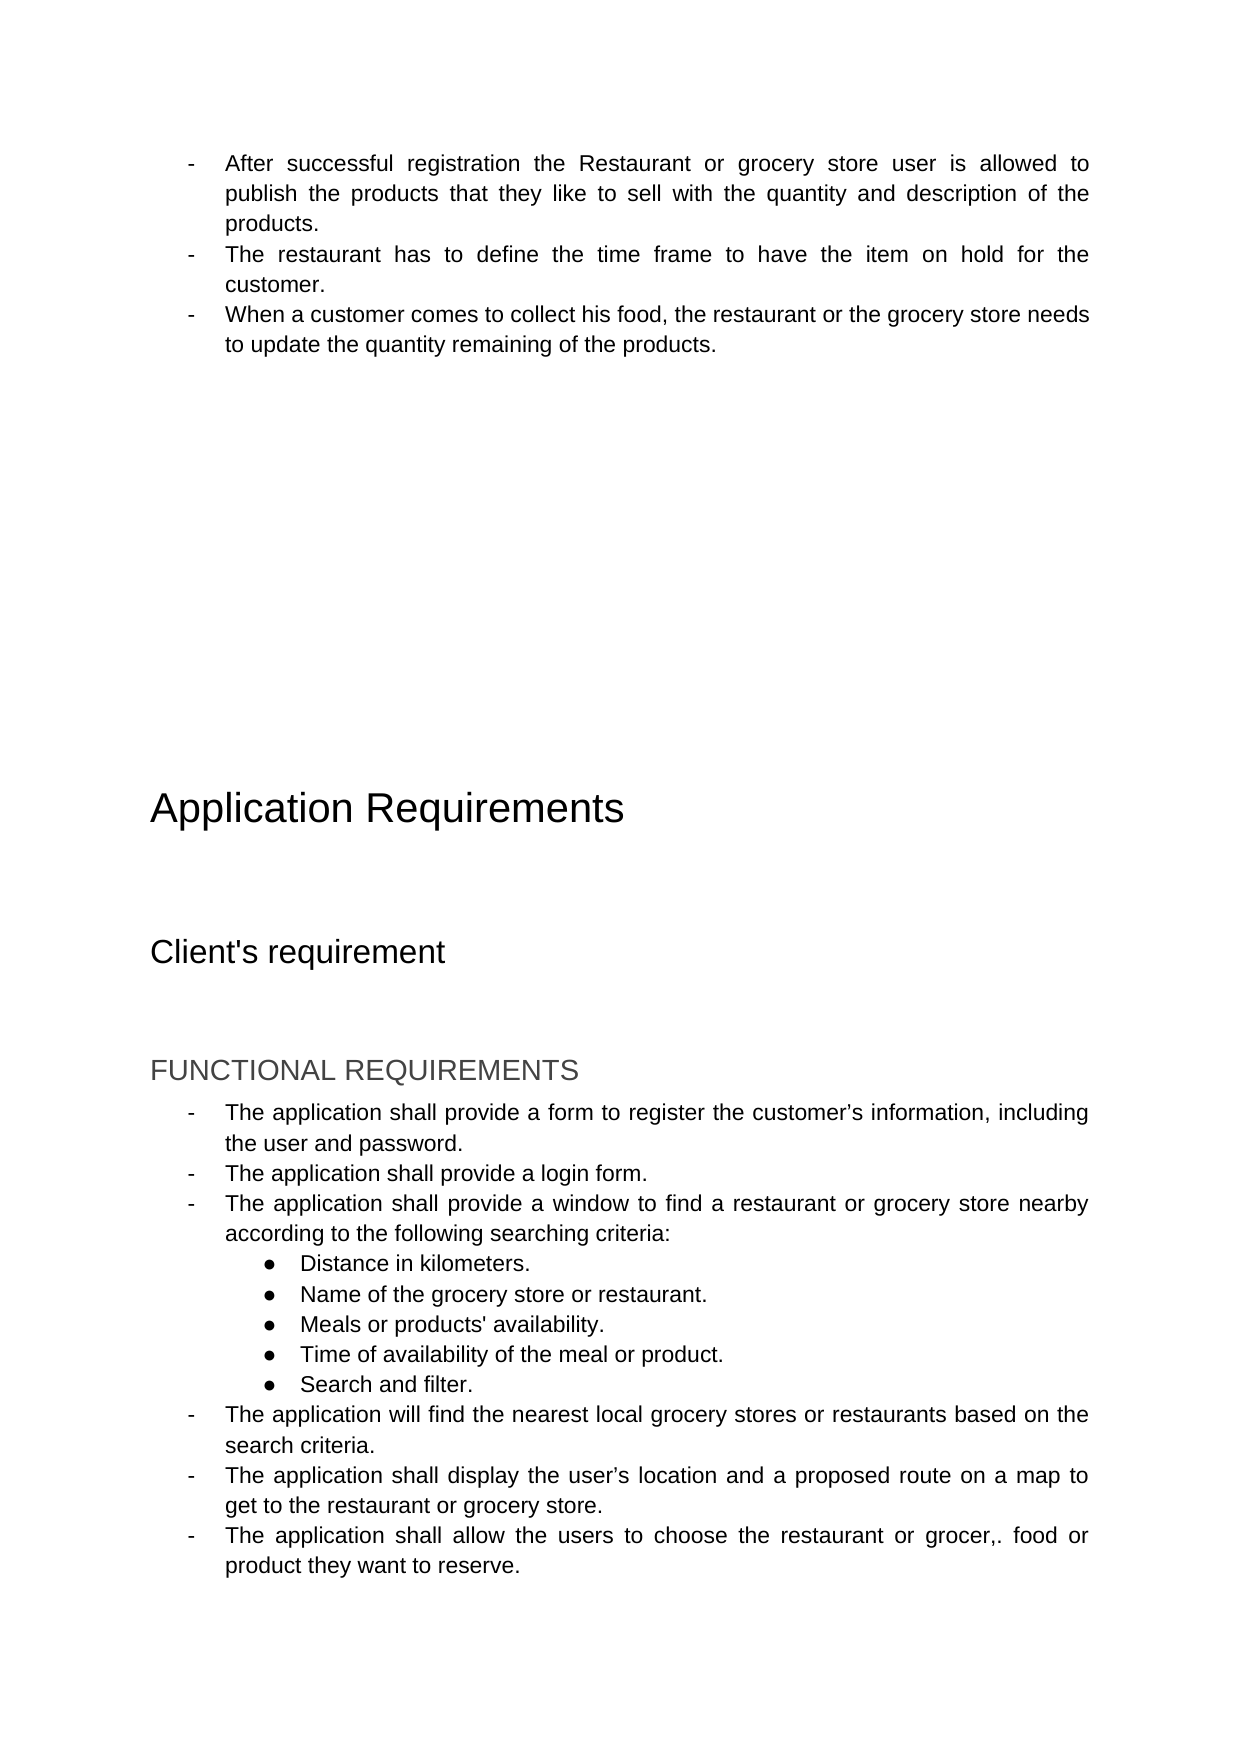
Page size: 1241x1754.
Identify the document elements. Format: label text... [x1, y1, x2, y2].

list The application shall allow the users to choose the restaurant or grocer,. food or product they want to reserve. [187, 1522, 1090, 1579]
list The application shall provide a login form. [187, 1160, 1090, 1186]
subtitle FUNCTIONAL REQUIREMENTS [150, 1052, 1090, 1086]
list Meals or products' availability. [262, 1311, 1090, 1337]
list After successful registration the Restaurant or grocery store user is allowed to publish the products that they like to sell with the quantity and description of the products. [187, 150, 1090, 237]
list Time of availability of the meal or product. [262, 1341, 1090, 1367]
list The restaurant has to define the time frame to have the item on hold for the customer. [187, 241, 1090, 297]
list The application shall provide a window to find a restaurant or grocery store nearby according to the following searching criteria: [187, 1190, 1090, 1247]
list Name of the grocery store or restaurant. [262, 1281, 1090, 1307]
subtitle Application Requirements [150, 783, 1090, 831]
list The application shall provide a form to register the customer’s information, including the user and password. [187, 1099, 1090, 1156]
subtitle Client's requirement [150, 932, 1090, 971]
list The application will find the nearest local grocery stores or restaurants based on the search criteria. [187, 1401, 1090, 1458]
list When a customer comes to collect his food, the restaurant or the grocery store needs to update the quantity remaining of the products. [187, 301, 1090, 358]
list The application shall display the user’s location and a proposed route on a map to get to the restaurant or grocery store. [187, 1462, 1090, 1518]
list Distance in kilometers. [262, 1250, 1090, 1277]
list Search and filter. [262, 1371, 1090, 1398]
